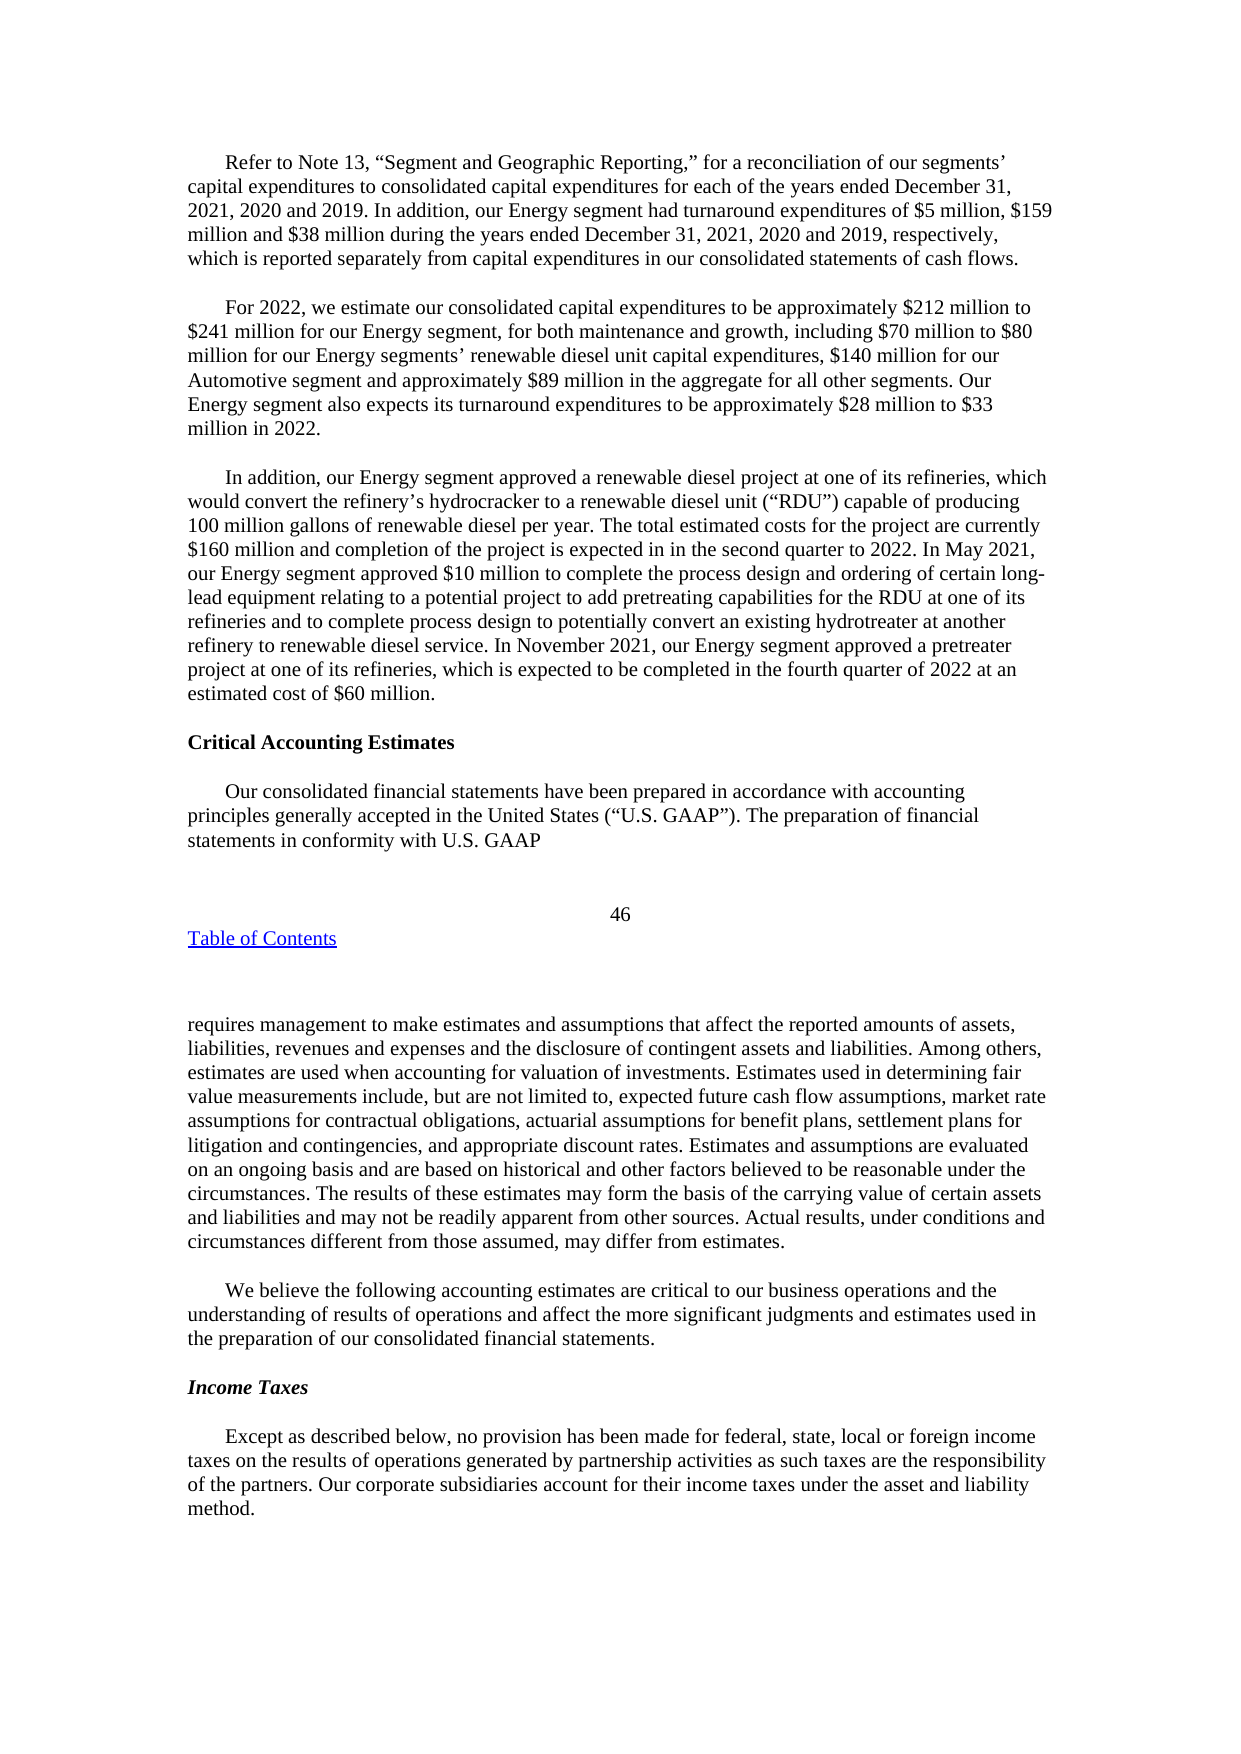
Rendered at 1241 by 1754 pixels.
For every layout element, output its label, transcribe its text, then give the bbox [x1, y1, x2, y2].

text Income Taxes [187, 1375, 1053, 1399]
text Except as described below, no provision has been made for federal, state, local or foreign income taxes on the results of operations generated by partnership activities as such taxes are the responsibility of the partners. Our corporate subsidiaries account for their income taxes under the asset and liability method. [187, 1424, 1053, 1520]
text In addition, our Energy segment approved a renewable diesel project at one of its refineries, which would convert the refinery’s hydrocracker to a renewable diesel unit (“RDU”) capable of producing 100 million gallons of renewable diesel per year. The total estimated costs for the project are currently $160 million and completion of the project is expected in in the second quarter to 2022. In May 2021, our Energy segment approved $10 million to complete the process design and ordering of certain long-lead equipment relating to a potential project to add pretreating capabilities for the RDU at one of its refineries and to complete process design to potentially convert an existing hydrotreater at another refinery to renewable diesel service. In November 2021, our Energy segment approved a pretreater project at one of its refineries, which is expected to be completed in the fourth quarter of 2022 at an estimated cost of $60 million. [187, 465, 1053, 705]
text Critical Accounting Estimates [187, 730, 1053, 754]
text Refer to Note 13, “Segment and Geographic Reporting,” for a reconciliation of our segments’ capital expenditures to consolidated capital expenditures for each of the years ended December 31, 2021, 2020 and 2019. In addition, our Energy segment had turnaround expenditures of $5 million, $159 million and $38 million during the years ended December 31, 2021, 2020 and 2019, respectively, which is reported separately from capital expenditures in our consolidated statements of cash flows. [187, 150, 1053, 270]
text 46 [187, 902, 1053, 926]
text We believe the following accounting estimates are critical to our business operations and the understanding of results of operations and affect the more significant judgments and estimates used in the preparation of our consolidated financial statements. [187, 1278, 1053, 1350]
text Our consolidated financial statements have been prepared in accordance with accounting principles generally accepted in the United States (“U.S. GAAP”). The preparation of financial statements in conformity with U.S. GAAP [187, 779, 1053, 852]
text Table of Contents [187, 926, 1053, 950]
text requires management to make estimates and assumptions that affect the reported amounts of assets, liabilities, revenues and expenses and the disclosure of contingent assets and liabilities. Among others, estimates are used when accounting for valuation of investments. Estimates used in determining fair value measurements include, but are not limited to, expected future cash flow assumptions, market rate assumptions for contractual obligations, actuarial assumptions for benefit plans, settlement plans for litigation and contingencies, and appropriate discount rates. Estimates and assumptions are evaluated on an ongoing basis and are based on historical and other factors believed to be reasonable under the circumstances. The results of these estimates may form the basis of the carrying value of certain assets and liabilities and may not be readily apparent from other sources. Actual results, under conditions and circumstances different from those assumed, may differ from estimates. [187, 1012, 1053, 1253]
text For 2022, we estimate our consolidated capital expenditures to be approximately $212 million to $241 million for our Energy segment, for both maintenance and growth, including $70 million to $80 million for our Energy segments’ renewable diesel unit capital expenditures, $140 million for our Automotive segment and approximately $89 million in the aggregate for all other segments. Our Energy segment also expects its turnaround expenditures to be approximately $28 million to $33 million in 2022. [187, 295, 1053, 440]
